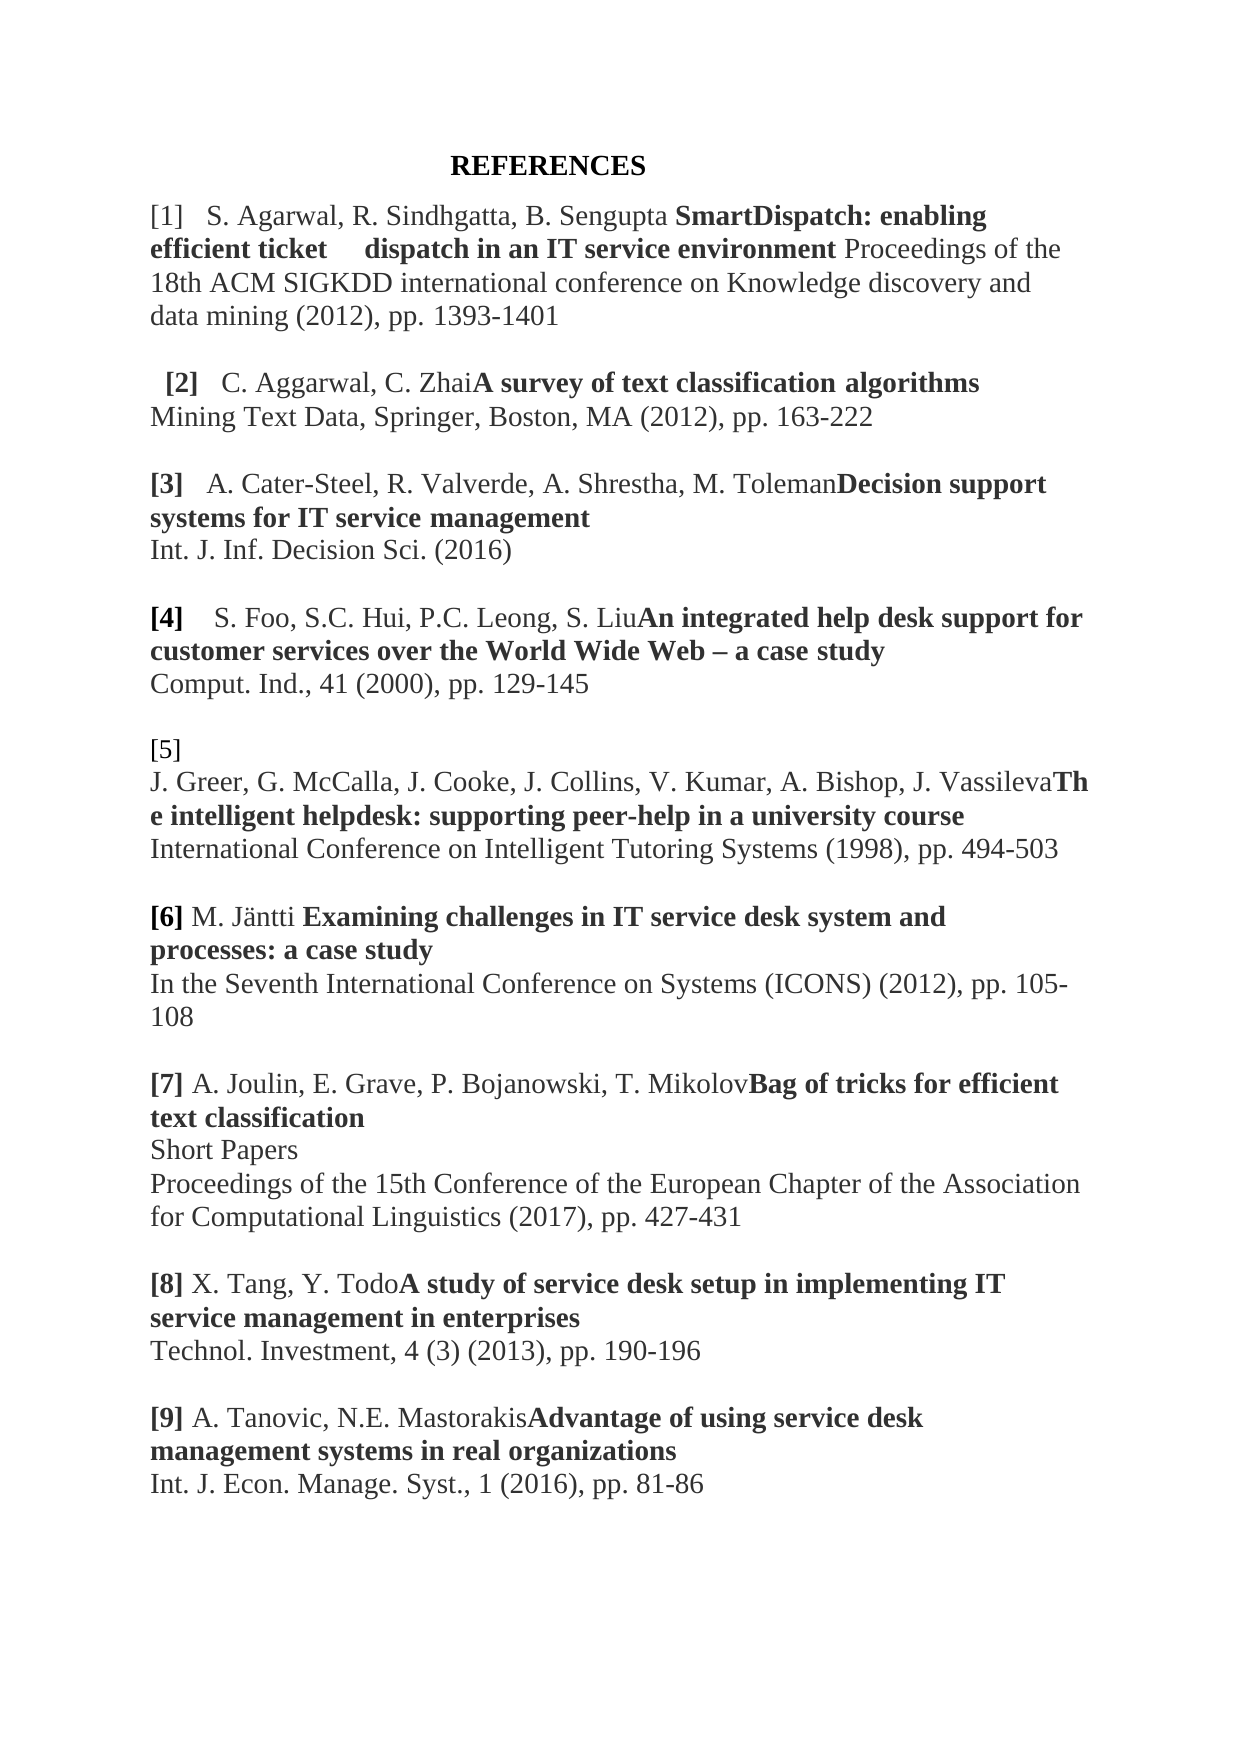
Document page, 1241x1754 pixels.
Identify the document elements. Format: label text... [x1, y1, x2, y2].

list X. Tang, Y. TodoA study of service desk setup in implementing IT service management in enterprises [150, 1267, 1006, 1334]
list A. Cater-Steel, R. Valverde, A. Shrestha, M. TolemanDecision support systems for IT service management [150, 466, 1048, 533]
text Technol. Investment, 4 (3) (2013), pp. 190-196 [150, 1334, 1211, 1366]
list A. Tanovic, N.E. MastorakisAdvantage of using service desk management systems in real organizations [150, 1400, 925, 1467]
subtitle REFERENCES [450, 148, 1211, 181]
text Comput. Ind., 41 (2000), pp. 129-145 [150, 667, 1211, 700]
text Int. J. Inf. Decision Sci. (2016) [150, 533, 1211, 566]
list M. Jäntti Examining challenges in IT service desk system and processes: a case study [150, 899, 1079, 966]
text In the Seventh International Conference on Systems (ICONS) (2012), pp. 105- 108 [150, 966, 1070, 1033]
text Int. J. Econ. Manage. Syst., 1 (2016), pp. 81-86 [150, 1467, 1211, 1500]
list C. Aggarwal, C. ZhaiA survey of text classification algorithms [165, 366, 1211, 399]
list A. Joulin, E. Grave, P. Bojanowski, T. MikolovBag of tricks for efficient text classification [150, 1066, 1059, 1133]
list S. Agarwal, R. Sindhgatta, B. Sengupta SmartDispatch: enabling efficient ticket dispatch in an IT service environment Proceedings of the 18th ACM SIGKDD international conference on Knowledge discovery and data mining (2012), pp. 1393-1401 [150, 198, 1086, 332]
list S. Foo, S.C. Hui, P.C. Leong, S. LiuAn integrated help desk support for customer services over the World Wide Web – a case study [150, 600, 1084, 667]
text J. Greer, G. McCalla, J. Cooke, J. Collins, V. Kumar, A. Bishop, J. VassilevaTh e intelligent helpdesk: supporting peer-help in a university course International Conference on Intelligent Tutoring Systems (1998), pp. 494-503 [150, 764, 1090, 865]
text Mining Text Data, Springer, Boston, MA (2012), pp. 163-222 [150, 399, 1211, 433]
text Proceedings of the 15th Conference of the European Chapter of the Association for Computational Linguistics (2017), pp. 427-431 [150, 1166, 1082, 1233]
text Short Papers [150, 1133, 1211, 1166]
